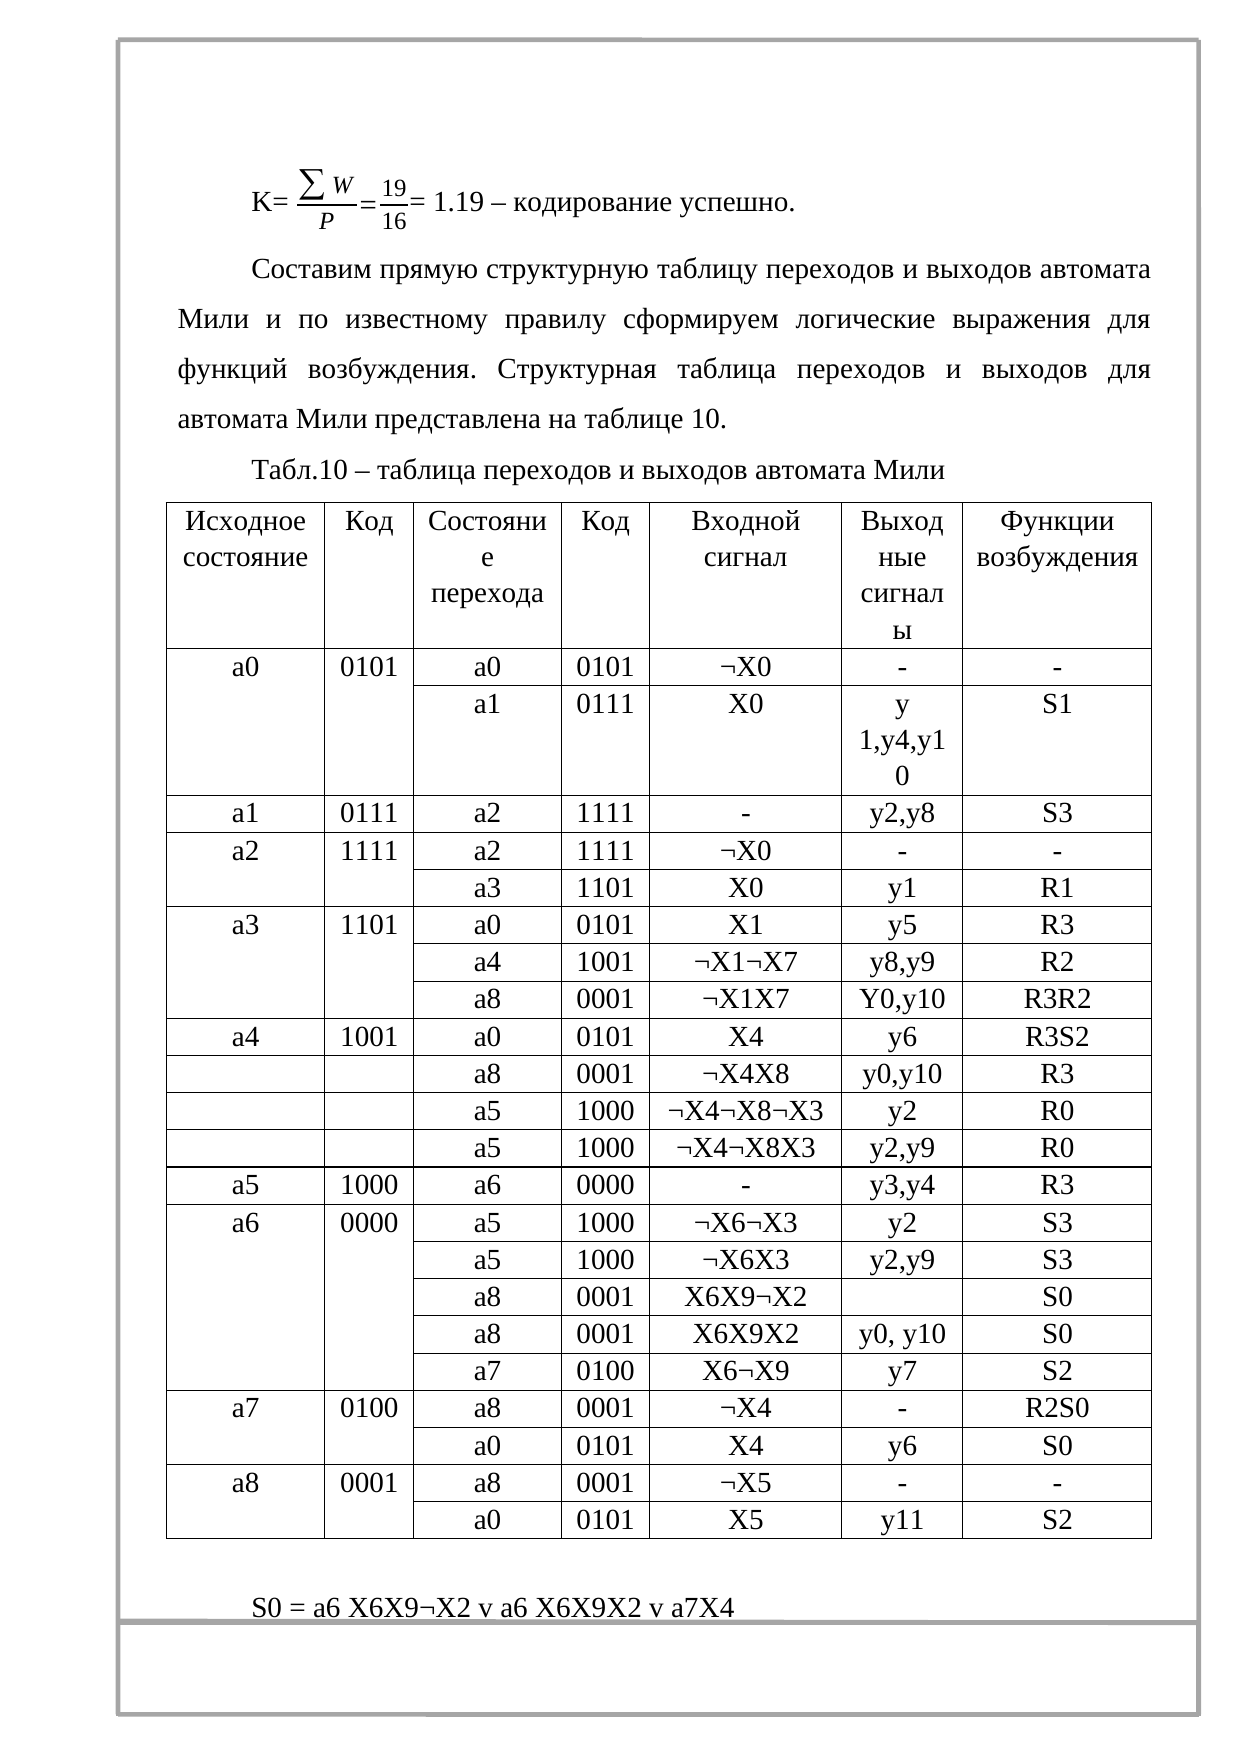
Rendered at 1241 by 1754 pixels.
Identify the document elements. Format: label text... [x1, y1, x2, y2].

table_cell R3S2 [963, 1019, 1151, 1055]
table_cell a4 [414, 944, 561, 981]
table_header Состояние перехода [414, 503, 561, 648]
table_cell 1101 [325, 907, 413, 1018]
table_cell ¬X4¬X8X3 [650, 1130, 841, 1166]
table_cell a0 [414, 907, 561, 943]
table_cell a7 [414, 1354, 561, 1389]
table_cell a8 [414, 1465, 561, 1501]
table_cell - [842, 1391, 962, 1427]
table_cell - [963, 833, 1151, 869]
table_cell a5 [167, 1168, 324, 1204]
table_cell ¬X1X7 [650, 982, 841, 1018]
table_cell X4 [650, 1019, 841, 1055]
table_cell a0 [414, 1019, 561, 1055]
table_cell a3 [167, 907, 324, 1018]
table_cell X4 [650, 1428, 841, 1464]
table_cell [167, 1056, 324, 1092]
text Табл.10 – таблица переходов и выходов автомата Мили [177, 452, 1152, 486]
table_cell a1 [414, 686, 561, 794]
table_cell a0 [167, 649, 324, 794]
table_cell R0 [963, 1093, 1151, 1129]
table_cell S0 [963, 1316, 1151, 1352]
table_cell - [842, 649, 962, 685]
table_cell Y0,y10 [842, 982, 962, 1018]
table_header Код [325, 503, 413, 648]
table_cell 0001 [562, 1391, 649, 1427]
table_cell a5 [414, 1242, 561, 1278]
table_cell 0001 [562, 1056, 649, 1092]
table_cell 1101 [562, 870, 649, 906]
table_cell y8,y9 [842, 944, 962, 981]
table_cell 0001 [325, 1465, 413, 1538]
table_cell 1000 [562, 1093, 649, 1129]
table_cell 0111 [562, 686, 649, 794]
table_cell 0101 [562, 649, 649, 685]
table_cell a6 [167, 1205, 324, 1389]
table_cell X1 [650, 907, 841, 943]
table_cell a8 [167, 1465, 324, 1538]
table_cell ¬X0 [650, 649, 841, 685]
table_cell S1 [963, 686, 1151, 794]
table_cell a6 [414, 1168, 561, 1204]
table_cell 0001 [562, 1279, 649, 1315]
table_cell y3,y4 [842, 1168, 962, 1204]
table_cell 0100 [562, 1354, 649, 1389]
table_cell a0 [414, 1502, 561, 1538]
table_cell y11 [842, 1502, 962, 1538]
table_cell y0,y10 [842, 1056, 962, 1092]
table_cell 0001 [562, 1316, 649, 1352]
table_cell 0101 [562, 1019, 649, 1055]
table_cell [325, 1056, 413, 1092]
table_cell S2 [963, 1354, 1151, 1389]
table_cell ¬X4¬X8¬X3 [650, 1093, 841, 1129]
table_cell 1000 [325, 1168, 413, 1204]
table_cell y2 [842, 1205, 962, 1241]
table_cell y1 [842, 870, 962, 906]
table_cell R2S0 [963, 1391, 1151, 1427]
table_cell R3R2 [963, 982, 1151, 1018]
table_cell [842, 1279, 962, 1315]
table_cell X0 [650, 686, 841, 794]
table_cell a2 [414, 796, 561, 832]
table_cell 0001 [562, 982, 649, 1018]
table_cell R3 [963, 1168, 1151, 1204]
table_cell - [963, 649, 1151, 685]
table_cell 1000 [562, 1130, 649, 1166]
table_cell a2 [414, 833, 561, 869]
table_cell 0000 [325, 1205, 413, 1389]
table_cell X0 [650, 870, 841, 906]
table_cell 1001 [562, 944, 649, 981]
table_cell a8 [414, 1316, 561, 1352]
table_header Код [562, 503, 649, 648]
table_cell - [650, 796, 841, 832]
table_cell S0 [963, 1279, 1151, 1315]
table_cell S3 [963, 1205, 1151, 1241]
table_cell ¬X5 [650, 1465, 841, 1501]
table_cell a8 [414, 982, 561, 1018]
table_cell ¬X4X8 [650, 1056, 841, 1092]
table_cell y6 [842, 1428, 962, 1464]
table_cell a8 [414, 1056, 561, 1092]
table_cell a2 [167, 833, 324, 906]
table_cell [325, 1130, 413, 1166]
table_cell a1 [167, 796, 324, 832]
table_cell 0111 [325, 796, 413, 832]
table_cell 0100 [325, 1391, 413, 1464]
table_header Выходные сигналы [842, 503, 962, 648]
table_cell 1001 [325, 1019, 413, 1055]
table_cell R3 [963, 1056, 1151, 1092]
table_cell X6¬X9 [650, 1354, 841, 1389]
table_cell [167, 1093, 324, 1129]
table_cell 1000 [562, 1242, 649, 1278]
table_cell a8 [414, 1279, 561, 1315]
table_cell [167, 1130, 324, 1166]
table_cell 1111 [325, 833, 413, 906]
table_cell у1,y4,y10 [842, 686, 962, 794]
table_cell 0101 [562, 1502, 649, 1538]
table_cell S0 [963, 1428, 1151, 1464]
table_cell a3 [414, 870, 561, 906]
table_cell X5 [650, 1502, 841, 1538]
table_cell a5 [414, 1093, 561, 1129]
text S0 = a6 X6X9¬X2 v a6 X6X9X2 v a7X4 [177, 1590, 1152, 1620]
table_cell a5 [414, 1205, 561, 1241]
table_cell y2,y9 [842, 1130, 962, 1166]
table_cell S2 [963, 1502, 1151, 1538]
table_cell a4 [167, 1019, 324, 1055]
table_cell a5 [414, 1130, 561, 1166]
table_cell y7 [842, 1354, 962, 1389]
table_cell [325, 1093, 413, 1129]
table_header Исходное состояние [167, 503, 324, 648]
table_cell 0000 [562, 1168, 649, 1204]
table_cell ¬X6¬X3 [650, 1205, 841, 1241]
table_cell ¬X1¬X7 [650, 944, 841, 981]
table_cell - [842, 833, 962, 869]
table_cell R1 [963, 870, 1151, 906]
table_header Входной сигнал [650, 503, 841, 648]
table_cell S3 [963, 1242, 1151, 1278]
table_cell ¬X6X3 [650, 1242, 841, 1278]
table_cell 1000 [562, 1205, 649, 1241]
table_cell y2,y8 [842, 796, 962, 832]
table_cell ¬X0 [650, 833, 841, 869]
table_cell 0101 [325, 649, 413, 794]
table_cell R0 [963, 1130, 1151, 1166]
table_cell 1111 [562, 833, 649, 869]
table_cell - [842, 1465, 962, 1501]
table_cell R3 [963, 907, 1151, 943]
table_header Функции возбуждения [963, 503, 1151, 648]
table_cell 1111 [562, 796, 649, 832]
table_cell 0101 [562, 1428, 649, 1464]
table_cell - [650, 1168, 841, 1204]
table_cell X6X9X2 [650, 1316, 841, 1352]
table_cell X6X9¬X2 [650, 1279, 841, 1315]
table_cell 0101 [562, 907, 649, 943]
text K= = 1.19 – кодирование успешно. [177, 168, 1152, 234]
table_cell R2 [963, 944, 1151, 981]
table_cell y0, y10 [842, 1316, 962, 1352]
table_cell y6 [842, 1019, 962, 1055]
table_cell a0 [414, 1428, 561, 1464]
table_cell a0 [414, 649, 561, 685]
table_cell - [963, 1465, 1151, 1501]
table_cell y2,y9 [842, 1242, 962, 1278]
text Составим прямую структурную таблицу переходов и выходов автомата Мили и по известному правилу сформируем логические выражения для функций возбуждения. Структурная таблица переходов и выходов для автомата Мили представлена на таблице 10. [177, 251, 1152, 435]
table_cell ¬X4 [650, 1391, 841, 1427]
table_cell S3 [963, 796, 1151, 832]
table_cell y2 [842, 1093, 962, 1129]
table_cell y5 [842, 907, 962, 943]
table_cell 0001 [562, 1465, 649, 1501]
table_cell a7 [167, 1391, 324, 1464]
table_cell a8 [414, 1391, 561, 1427]
